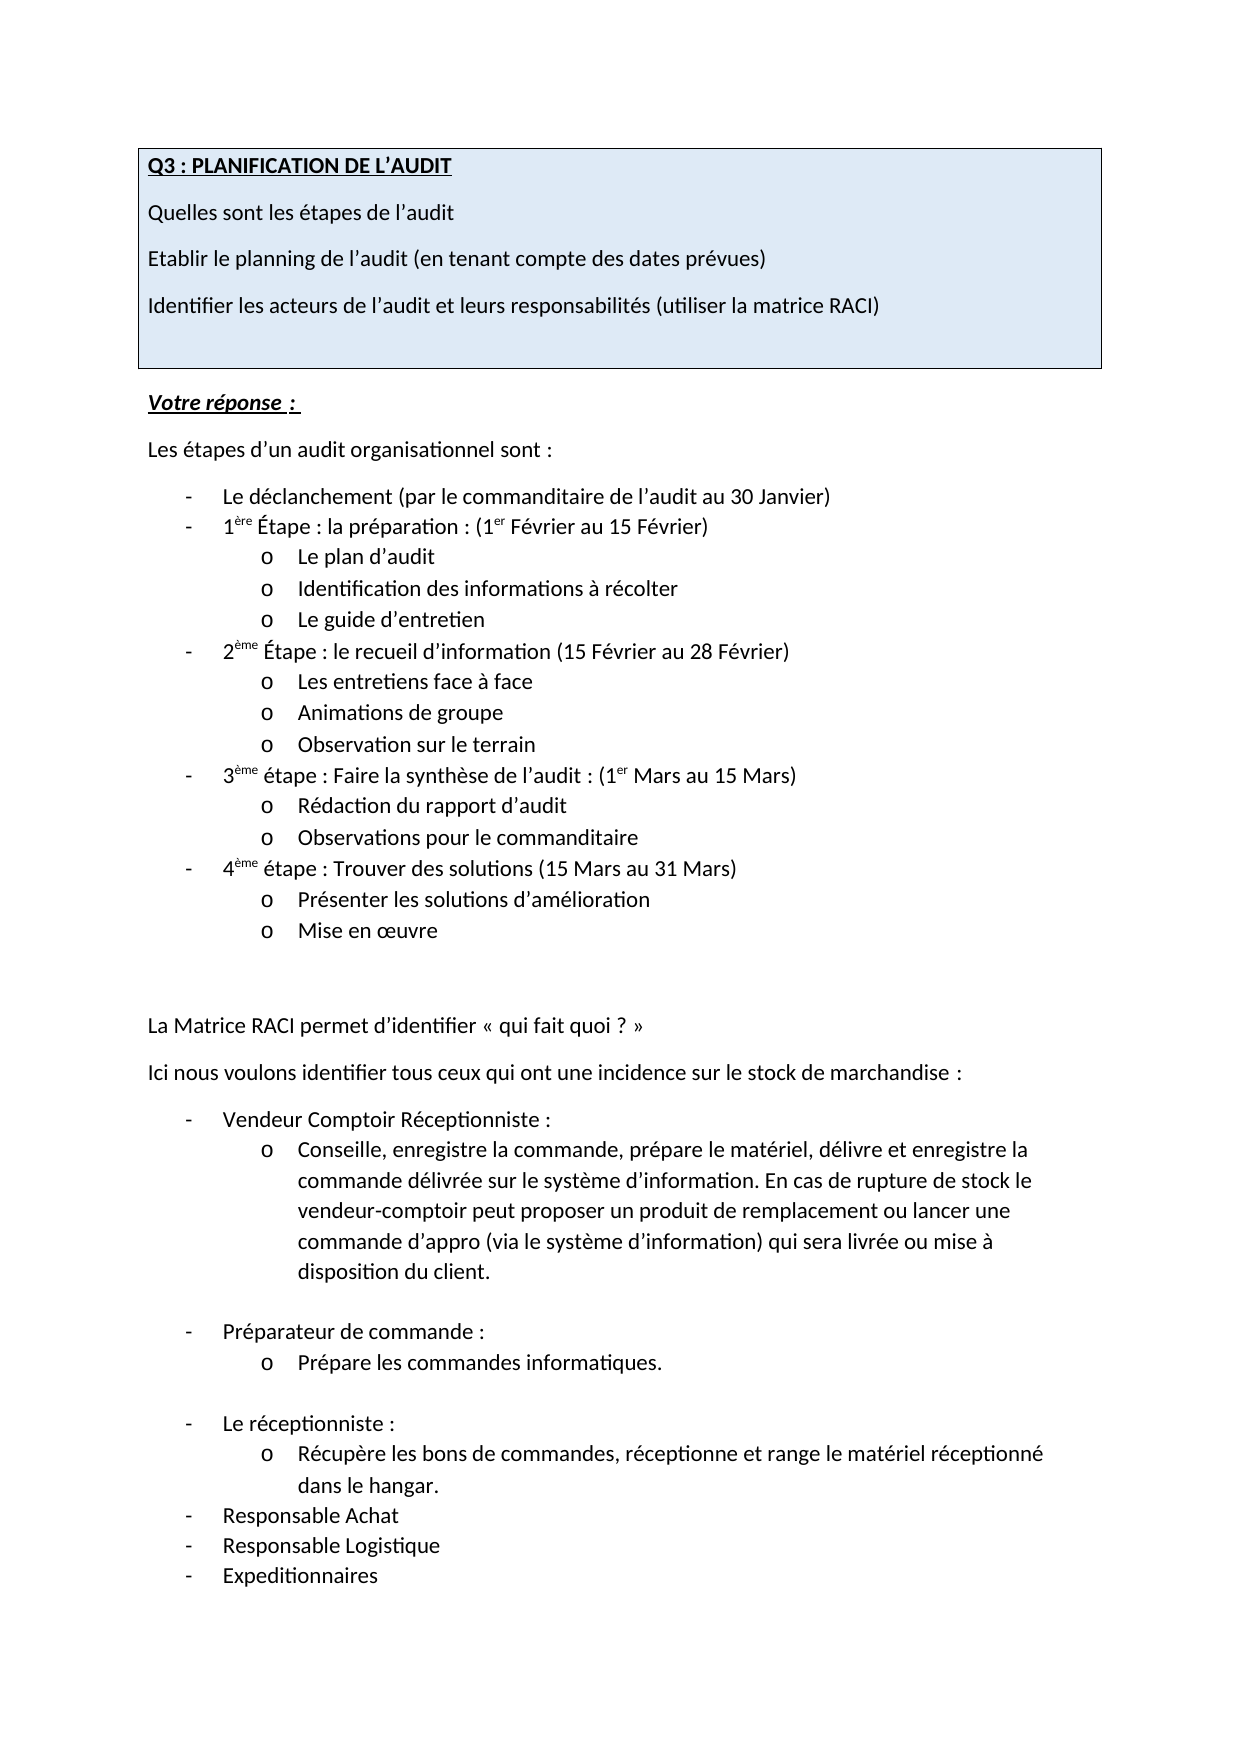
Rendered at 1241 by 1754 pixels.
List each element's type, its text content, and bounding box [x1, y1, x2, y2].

text Votre réponse : [148, 388, 1093, 416]
list Responsable Achat [185, 1501, 1093, 1529]
list Les entretiens face à face [260, 667, 1093, 696]
list Observations pour le commanditaire [260, 823, 1093, 852]
list Le déclanchement (par le commanditaire de l’audit au 30 Janvier) [185, 482, 1093, 510]
list Le plan d’audit [260, 542, 1093, 572]
text Q3 : PLANIFICATION DE L’AUDIT [139, 149, 1101, 179]
list 1ère Étape : la préparation : (1er Février au 15 Février) [185, 512, 1093, 540]
text La Matrice RACI permet d’identifier « qui fait quoi ? » [148, 1011, 1093, 1039]
list Rédaction du rapport d’audit [260, 792, 1093, 821]
text Identifier les acteurs de l’audit et leurs responsabilités (utiliser la matrice RACI) [139, 288, 1101, 319]
list Responsable Logistique [185, 1531, 1093, 1559]
text Quelles sont les étapes de l’audit [139, 194, 1101, 226]
list Préparateur de commande : [185, 1317, 1093, 1346]
list Mise en œuvre [260, 916, 1093, 945]
list Présenter les solutions d’amélioration [260, 885, 1093, 914]
text Les étapes d’un audit organisationnel sont : [148, 435, 1093, 463]
text Etablir le planning de l’audit (en tenant compte des dates prévues) [139, 241, 1101, 272]
list 3ème étape : Faire la synthèse de l’audit : (1er Mars au 15 Mars) [185, 761, 1093, 789]
list Observation sur le terrain [260, 730, 1093, 759]
list Récupère les bons de commandes, réceptionne et range le matériel réceptionné dans le hangar. [260, 1439, 1093, 1499]
list 2ème Étape : le recueil d’information (15 Février au 28 Février) [185, 637, 1093, 665]
list Expeditionnaires [185, 1562, 1093, 1589]
list 4ème étape : Trouver des solutions (15 Mars au 31 Mars) [185, 854, 1093, 882]
list Conseille, enregistre la commande, prépare le matériel, délivre et enregistre la commande délivrée sur le système d’information. En cas de rupture de stock le vendeur-comptoir peut proposer un produit de remplacement ou lancer une commande d’appro (via le système d’information) qui sera livrée ou mise à disposition du client. [260, 1135, 1093, 1285]
list Vendeur Comptoir Réceptionniste : [185, 1105, 1093, 1133]
list Animations de groupe [260, 698, 1093, 728]
list Prépare les commandes informatiques. [260, 1348, 1093, 1377]
list Le guide d’entretien [260, 605, 1093, 634]
list Identification des informations à récolter [260, 574, 1093, 603]
list Le réceptionniste : [185, 1409, 1093, 1437]
text Ici nous voulons identifier tous ceux qui ont une incidence sur le stock de marchandise : [148, 1058, 1093, 1086]
